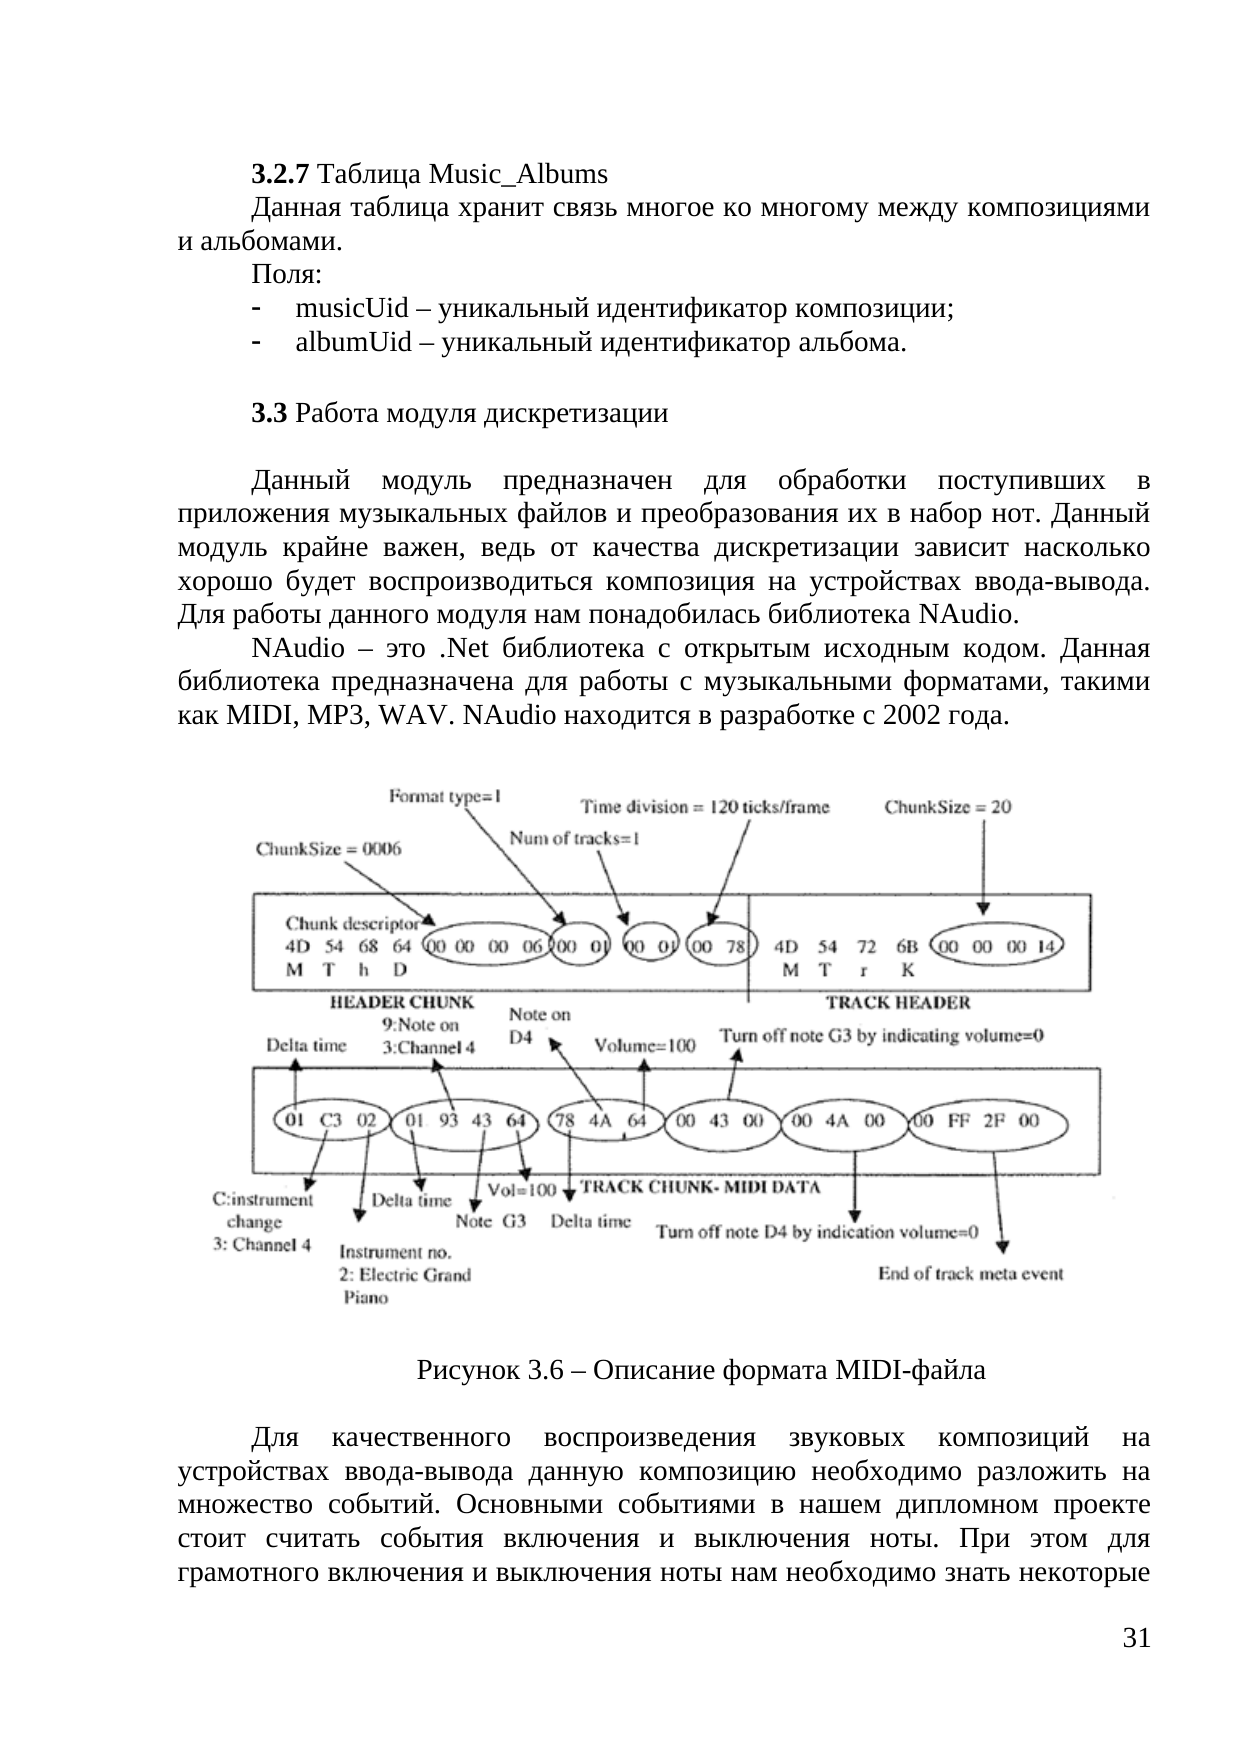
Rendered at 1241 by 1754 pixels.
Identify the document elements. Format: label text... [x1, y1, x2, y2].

text Поля: [177, 256, 1152, 290]
subtitle 3.2.7 Таблица Music_Albums [177, 156, 1152, 189]
list albumUid – уникальный идентификатор альбома. [177, 324, 1152, 357]
list musicUid – уникальный идентификатор композиции; [177, 290, 1152, 324]
text Данная таблица хранит связь многое ко многому между композициями и альбомами. [177, 189, 1152, 256]
text Рисунок 3.6 – Описание формата MIDI-файла [177, 1352, 1152, 1386]
list Данный модуль предназначен для обработки поступивших в приложения музыкальных файлов и преобразования их в набор нот. Данный модуль крайне важен, ведь от качества дискретизации зависит насколько хорошо будет воспроизводиться композиция на устройствах ввода-вывода. Для работы данного модуля нам понадобилась библиотека NAudio. [177, 462, 1152, 630]
subtitle 3.3 Работа модуля дискретизации [177, 395, 1152, 428]
list NAudio – это .Net библиотека с открытым исходным кодом. Данная библиотека предназначена для работы с музыкальными форматами, такими как MIDI, MP3, WAV. NAudio находится в разработке с 2002 года. [177, 630, 1152, 730]
picture [210, 763, 1119, 1319]
